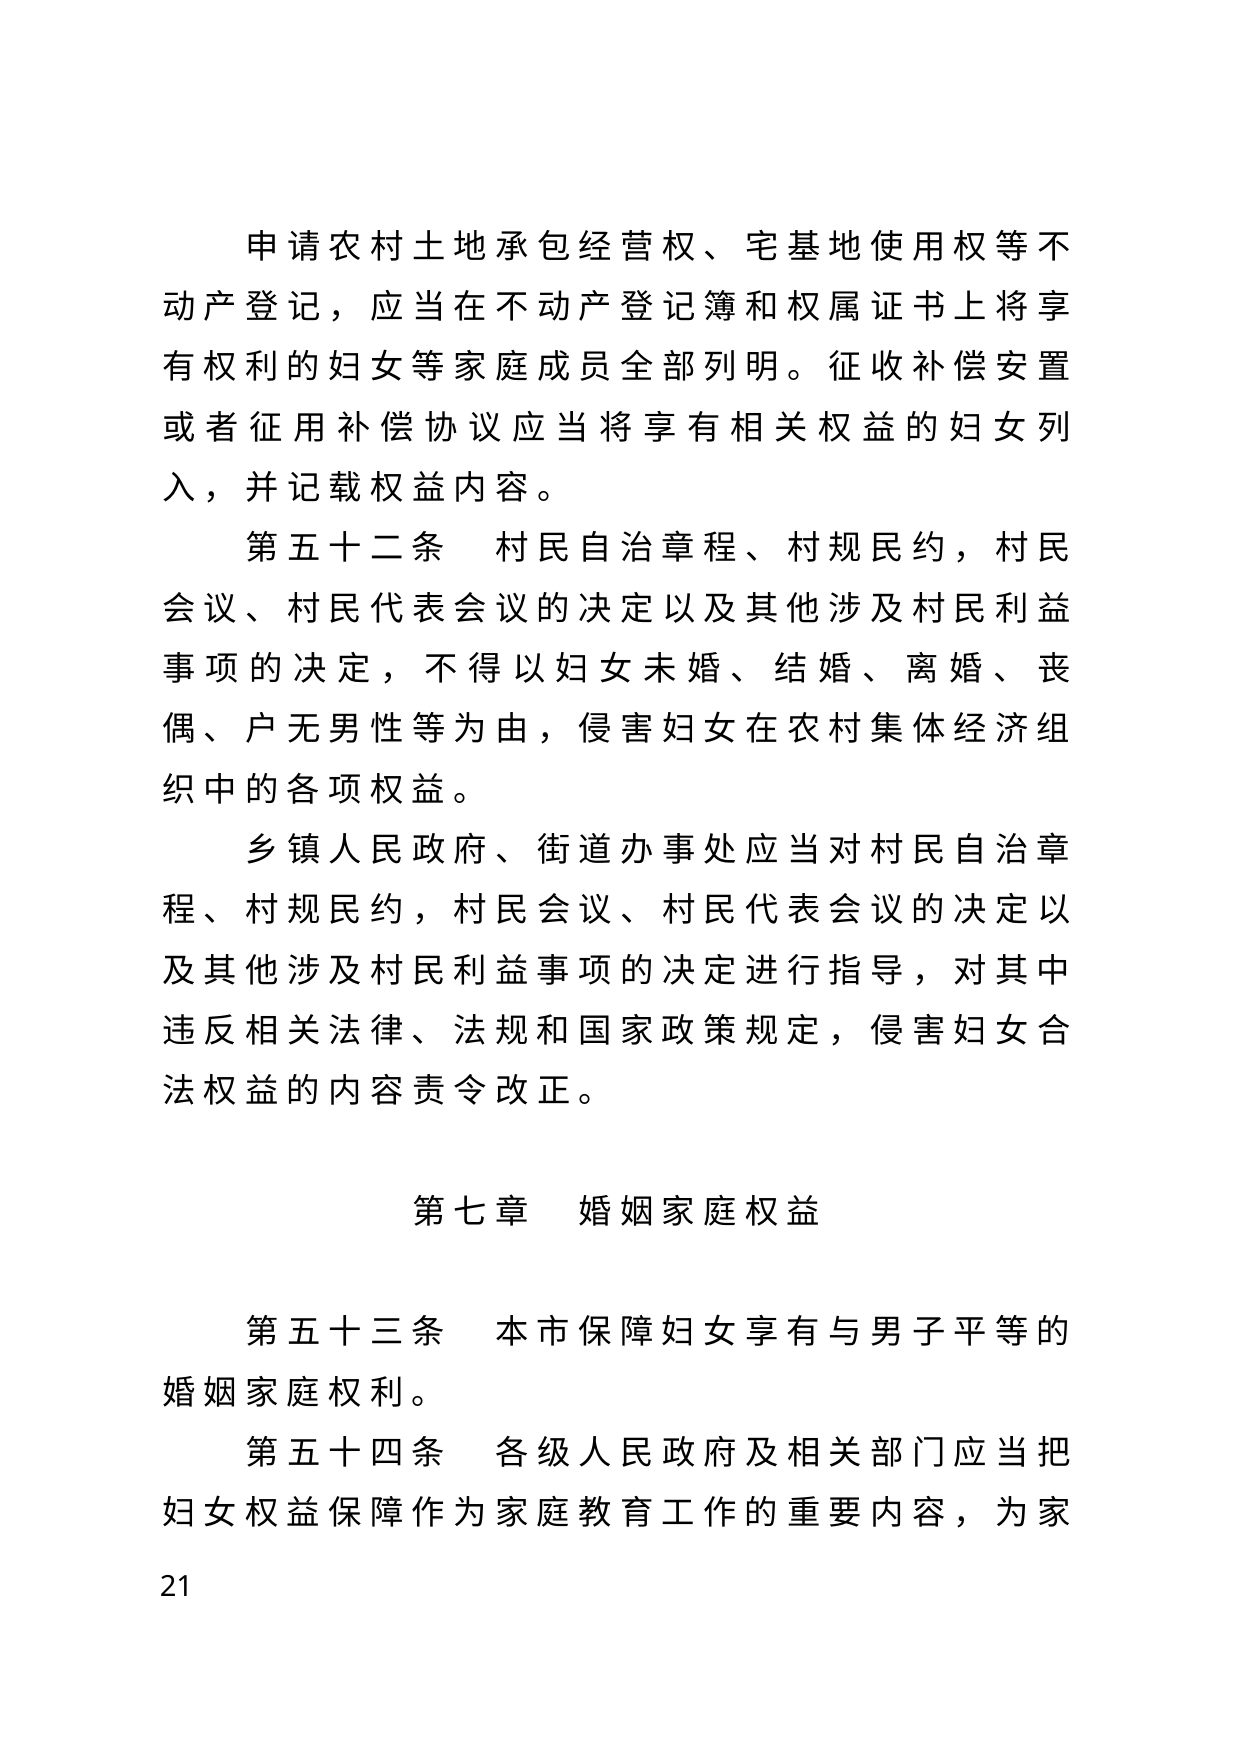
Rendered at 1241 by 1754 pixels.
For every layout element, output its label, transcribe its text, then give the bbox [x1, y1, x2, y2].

text 第五十三条 本市保障妇女享有与男子平等的婚姻家庭权利。 [162, 1299, 1078, 1420]
text 乡镇人民政府、街道办事处应当对村民自治章程、村规民约，村民会议、村民代表会议的决定以及其他涉及村民利益事项的决定进行指导，对其中违反相关法律、法规和国家政策规定，侵害妇女合法权益的内容责令改正。 [162, 817, 1078, 1118]
text 第七章 婚姻家庭权益 [162, 1178, 1078, 1239]
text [162, 1420, 1078, 1540]
text 申请农村土地承包经营权、宅基地使用权等不动产登记，应当在不动产登记簿和权属证书上将享有权利的妇女等家庭成员全部列明。征收补偿安置或者征用补偿协议应当将享有相关权益的妇女列入，并记载权益内容。 [162, 213, 1078, 515]
text 第五十二条 村民自治章程、村规民约，村民会议、村民代表会议的决定以及其他涉及村民利益事项的决定，不得以妇女未婚、结婚、离婚、丧偶、户无男性等为由，侵害妇女在农村集体经济组织中的各项权益。 [162, 515, 1078, 817]
